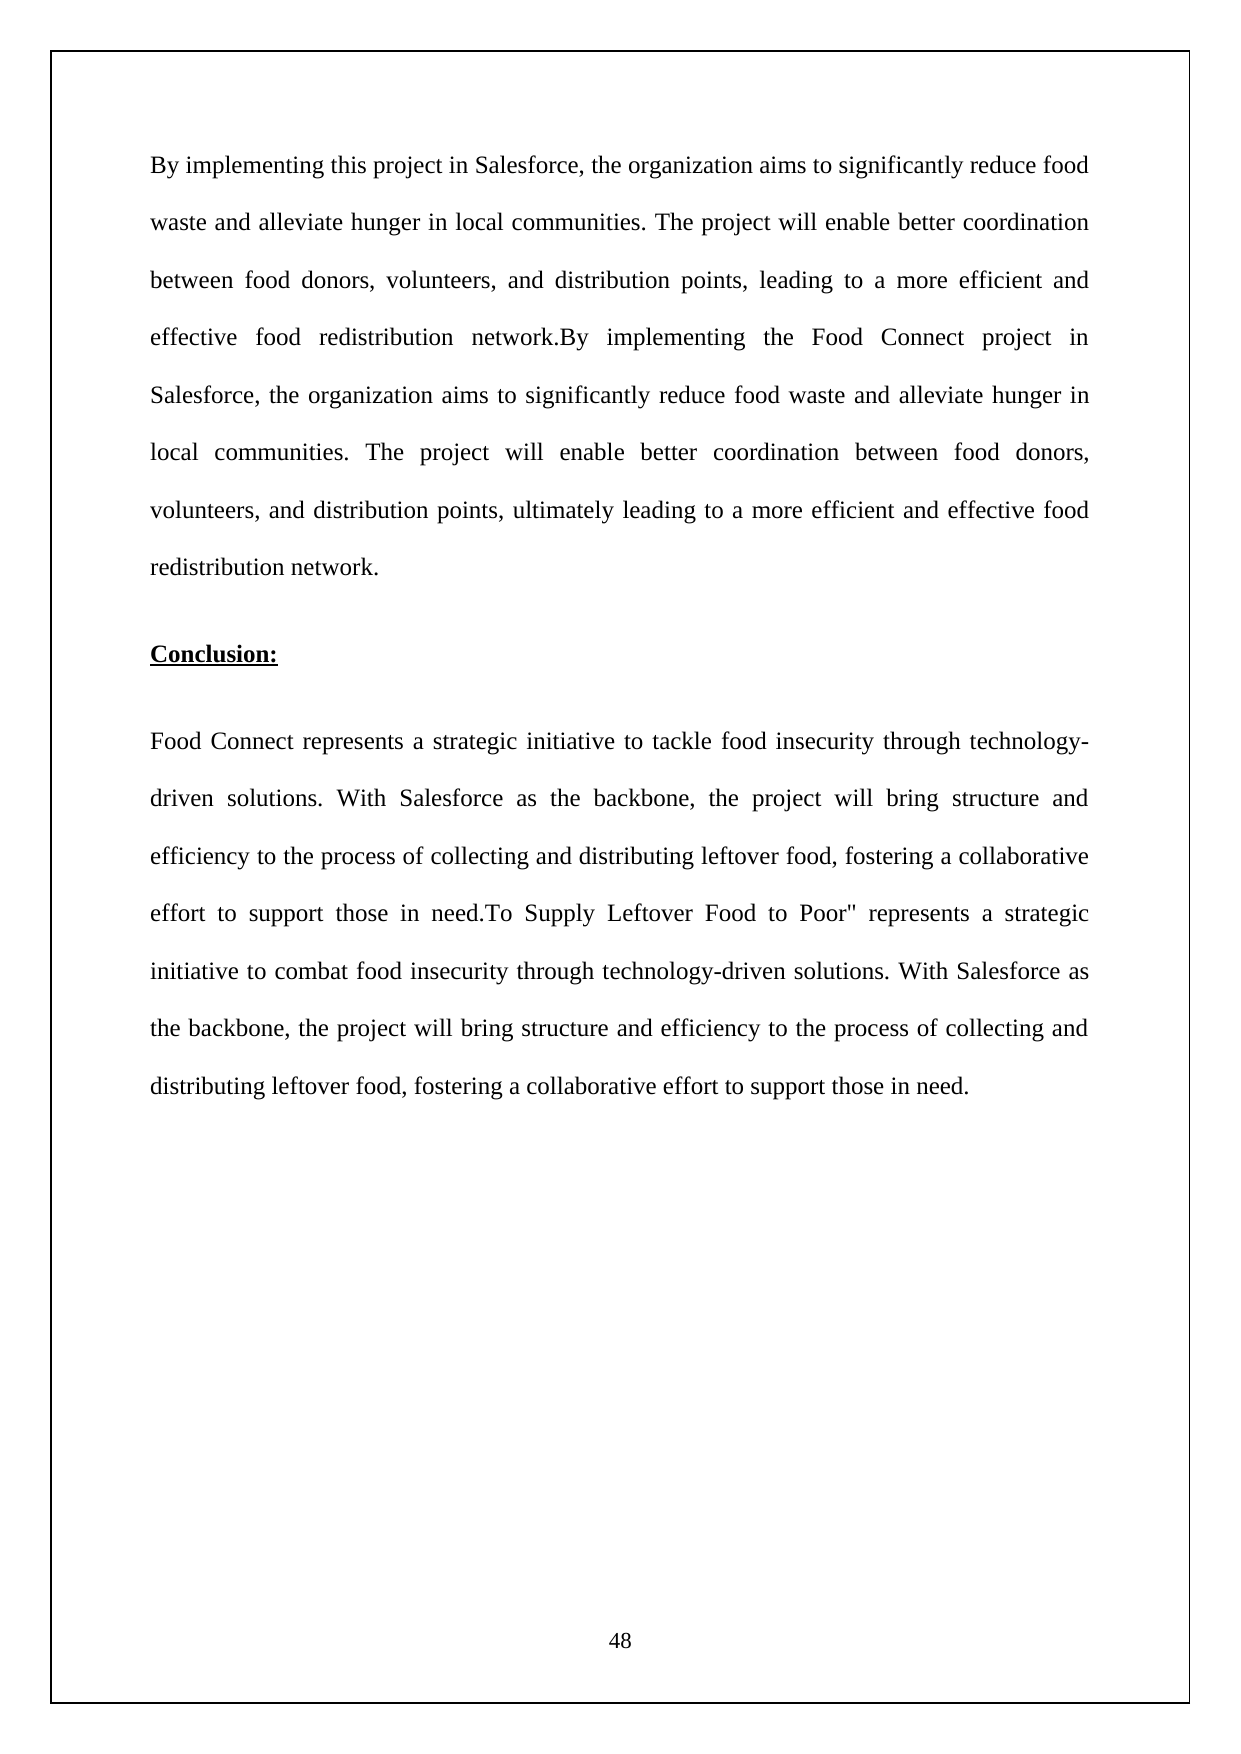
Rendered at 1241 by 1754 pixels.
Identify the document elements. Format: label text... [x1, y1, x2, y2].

text By implementing this project in Salesforce, the organization aims to significantly reduce food waste and alleviate hunger in local communities. The project will enable better coordination between food donors, volunteers, and distribution points, leading to a more efficient and effective food redistribution network.By implementing the Food Connect project in Salesforce, the organization aims to significantly reduce food waste and alleviate hunger in local communities. The project will enable better coordination between food donors, volunteers, and distribution points, ultimately leading to a more efficient and effective food redistribution network. [150, 150, 1090, 581]
text Conclusion: [150, 639, 1090, 668]
text Food Connect represents a strategic initiative to tackle food insecurity through technology-driven solutions. With Salesforce as the backbone, the project will bring structure and efficiency to the process of collecting and distributing leftover food, fostering a collaborative effort to support those in need.To Supply Leftover Food to Poor" represents a strategic initiative to combat food insecurity through technology-driven solutions. With Salesforce as the backbone, the project will bring structure and efficiency to the process of collecting and distributing leftover food, fostering a collaborative effort to support those in need. [150, 726, 1090, 1099]
